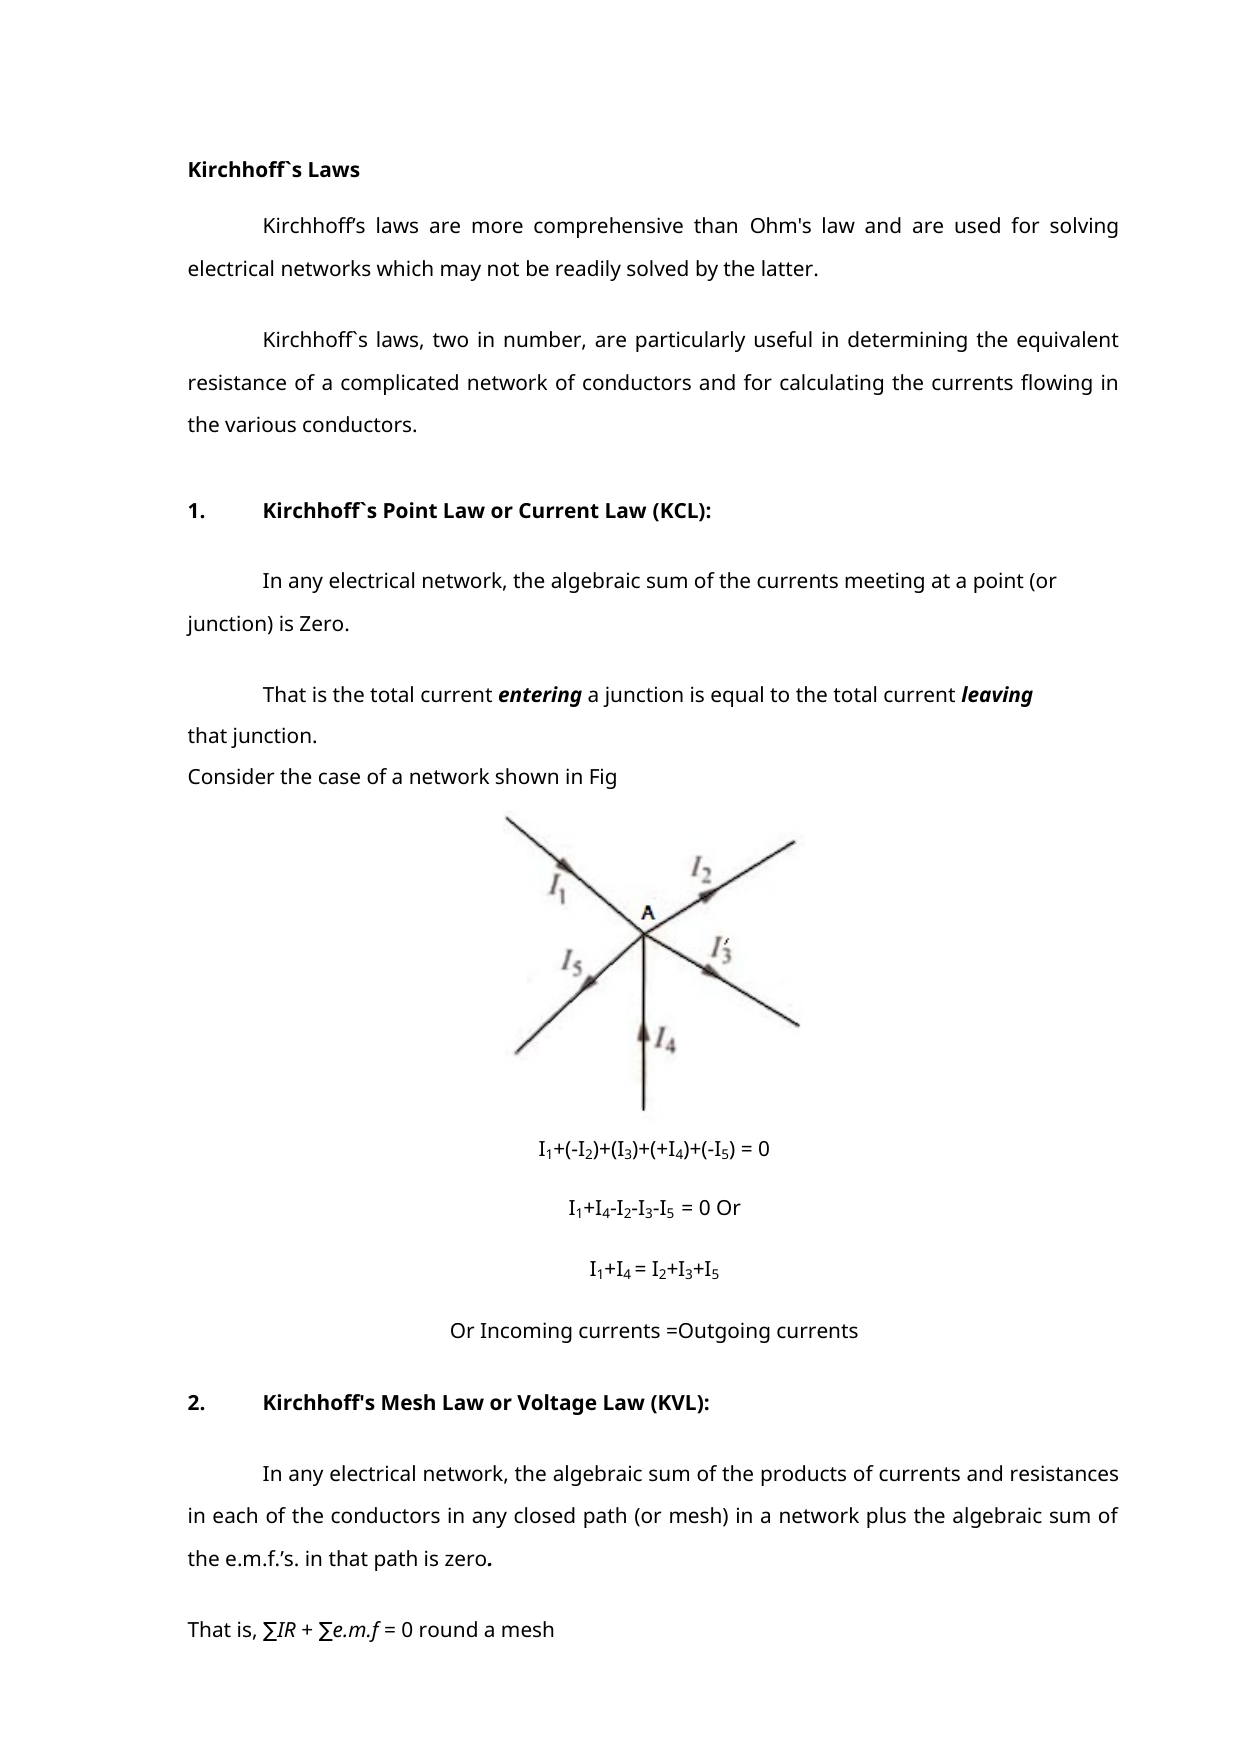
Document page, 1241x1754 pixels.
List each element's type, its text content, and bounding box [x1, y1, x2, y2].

text In any electrical network, the algebraic sum of the products of currents and resistances in each of the conductors in any closed path (or mesh) in a network plus the algebraic sum of the e.m.f.’s. in that path is zero. [187, 1459, 1120, 1573]
subtitle Kirchhoff`s Laws [187, 155, 1194, 183]
text In any electrical network, the algebraic sum of the currents meeting at a point (or junction) is Zero. [187, 566, 1089, 637]
text Consider the case of a network shown in Fig [187, 762, 1194, 791]
text that junction. [187, 721, 1194, 750]
text Kirchhoff’s laws are more comprehensive than Ohm's law and are used for solving electrical networks which may not be readily solved by the latter. [187, 211, 1120, 282]
text That is the total current entering a junction is equal to the total current leaving [263, 680, 1194, 709]
subtitle Kirchhoff's Mesh Law or Voltage Law (KVL): [187, 1388, 1194, 1416]
text I1+I4-I2-I3-I5 = 0 Or I1+I4 = I2+I3+I5 [549, 1193, 759, 1286]
text That is, ∑IR + ∑e.m.f = 0 round a mesh [187, 1615, 1194, 1643]
picture [502, 810, 806, 1122]
text Or Incoming currents =Outgoing currents [162, 1317, 1146, 1345]
subtitle Kirchhoff`s Point Law or Current Law (KCL): [187, 496, 1194, 524]
text Kirchhoff`s laws, two in number, are particularly useful in determining the equivalent resistance of a complicated network of conductors and for calculating the currents flowing in the various conductors. [187, 325, 1120, 439]
